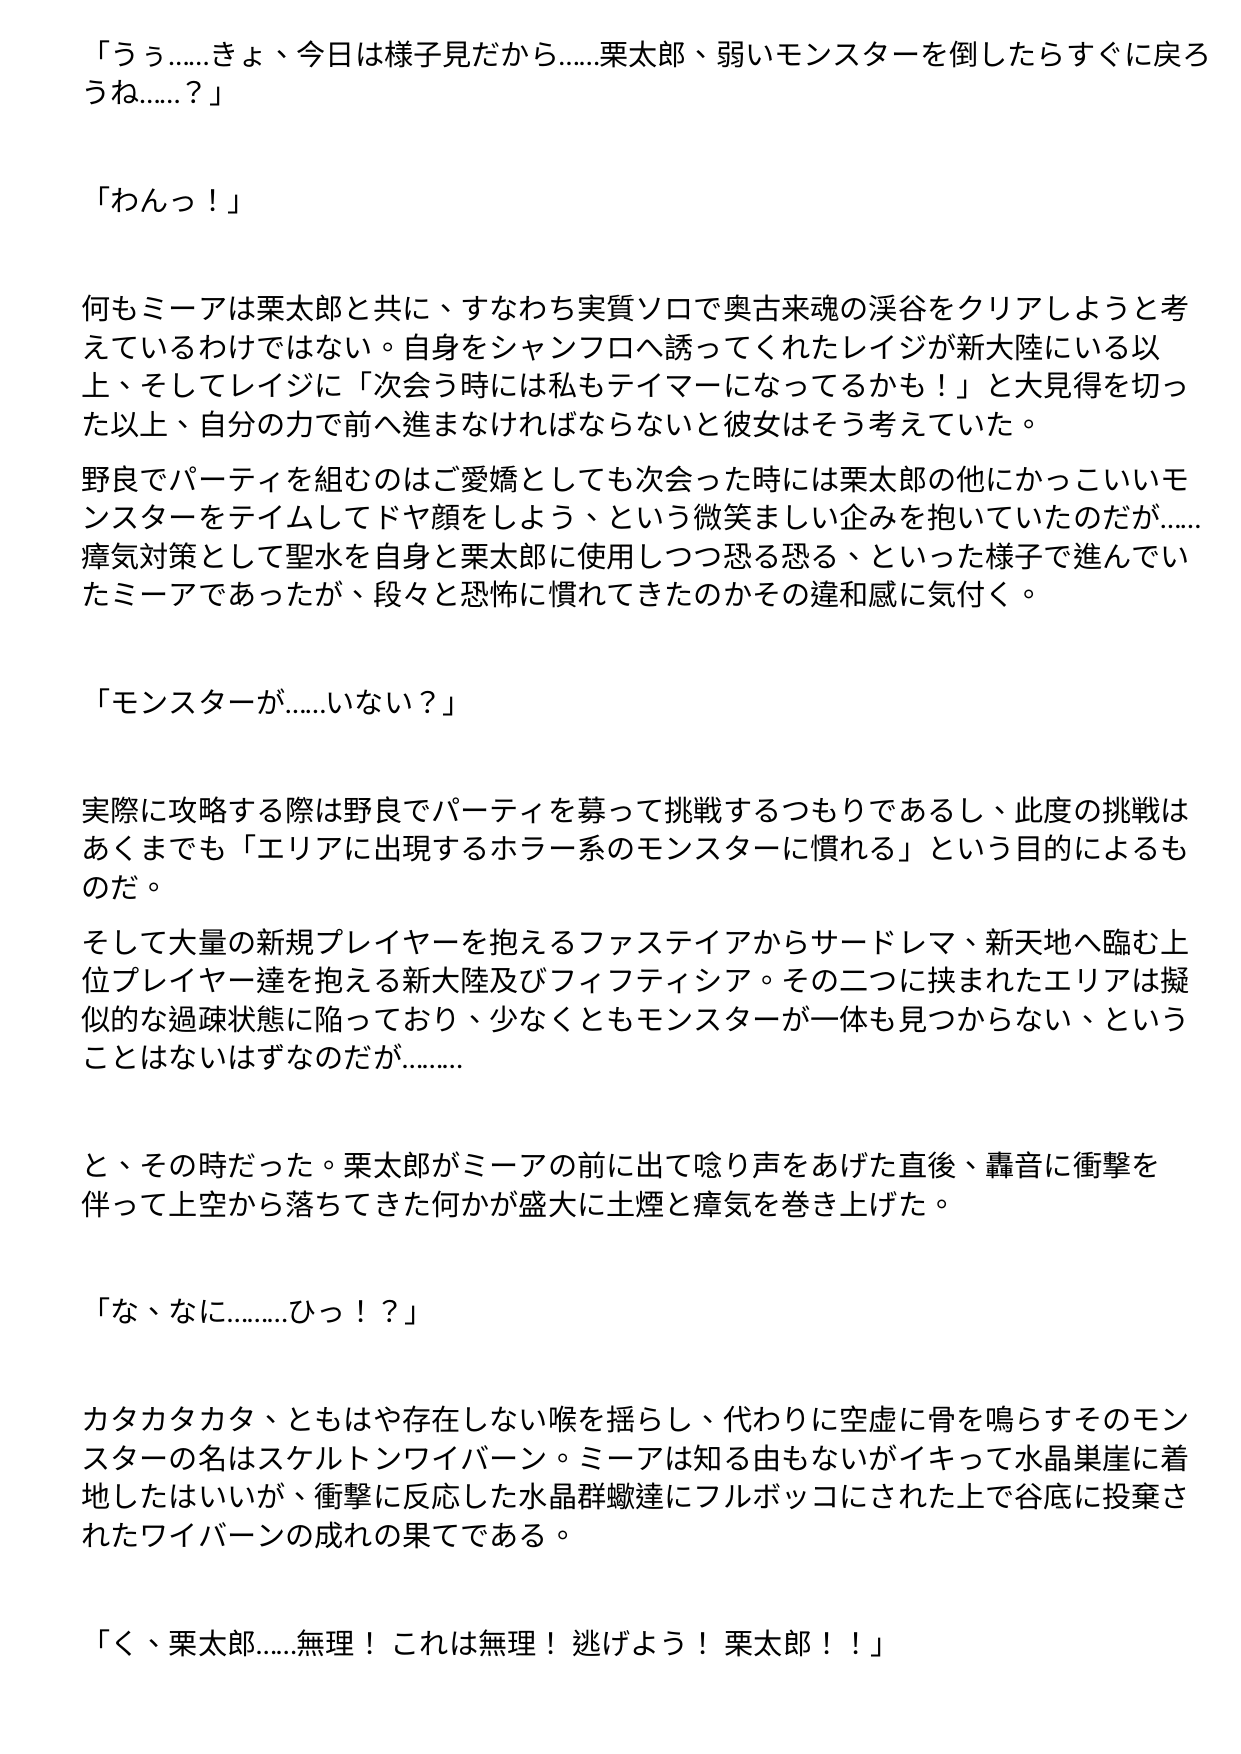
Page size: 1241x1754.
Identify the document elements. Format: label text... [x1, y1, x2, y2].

text 「な、なに………ひっ！？」 [81, 1294, 1215, 1330]
text そして大量の新規プレイヤーを抱えるファステイアからサードレマ、新天地へ臨む上位プレイヤー達を抱える新大陸及びフィフティシア。その二つに挟まれたエリアは擬似的な過疎状態に陥っており、少なくともモンスターが一体も見つからない、ということはないはずなのだが……… [81, 925, 1215, 1076]
text 「モンスターが……いない？」 [81, 685, 1215, 721]
text 野良でパーティを組むのはご愛嬌としても次会った時には栗太郎の他にかっこいいモンスターをテイムしてドヤ顔をしよう、という微笑ましい企みを抱いていたのだが……瘴気対策として聖水を自身と栗太郎に使用しつつ恐る恐る、といった様子で進んでいたミーアであったが、段々と恐怖に慣れてきたのかその違和感に気付く。 [81, 462, 1215, 613]
text 「く、栗太郎……無理！ これは無理！ 逃げよう！ 栗太郎！！」 [81, 1626, 1215, 1661]
text 「わんっ！」 [81, 183, 1215, 219]
text 何もミーアは栗太郎と共に、すなわち実質ソロで奥古来魂の渓谷をクリアしようと考えているわけではない。自身をシャンフロへ誘ってくれたレイジが新大陸にいる以上、そしてレイジに「次会う時には私もテイマーになってるかも！」と大見得を切った以上、自分の力で前へ進まなければならないと彼女はそう考えていた。 [81, 291, 1215, 442]
text カタカタカタ、ともはや存在しない喉を揺らし、代わりに空虚に骨を鳴らすそのモンスターの名はスケルトンワイバーン。ミーアは知る由もないがイキって水晶巣崖に着地したはいいが、衝撃に反応した水晶群蠍達にフルボッコにされた上で谷底に投棄されたワイバーンの成れの果てである。 [81, 1402, 1215, 1553]
text 「うぅ……きょ、今日は様子見だから……栗太郎、弱いモンスターを倒したらすぐに戻ろうね……？」 [81, 37, 1215, 111]
text と、その時だった。栗太郎がミーアの前に出て唸り声をあげた直後、轟音に衝撃を伴って上空から落ちてきた何かが盛大に土煙と瘴気を巻き上げた。 [81, 1148, 1215, 1222]
text 実際に攻略する際は野良でパーティを募って挑戦するつもりであるし、此度の挑戦はあくまでも「エリアに出現するホラー系のモンスターに慣れる」という目的によるものだ。 [81, 793, 1215, 906]
